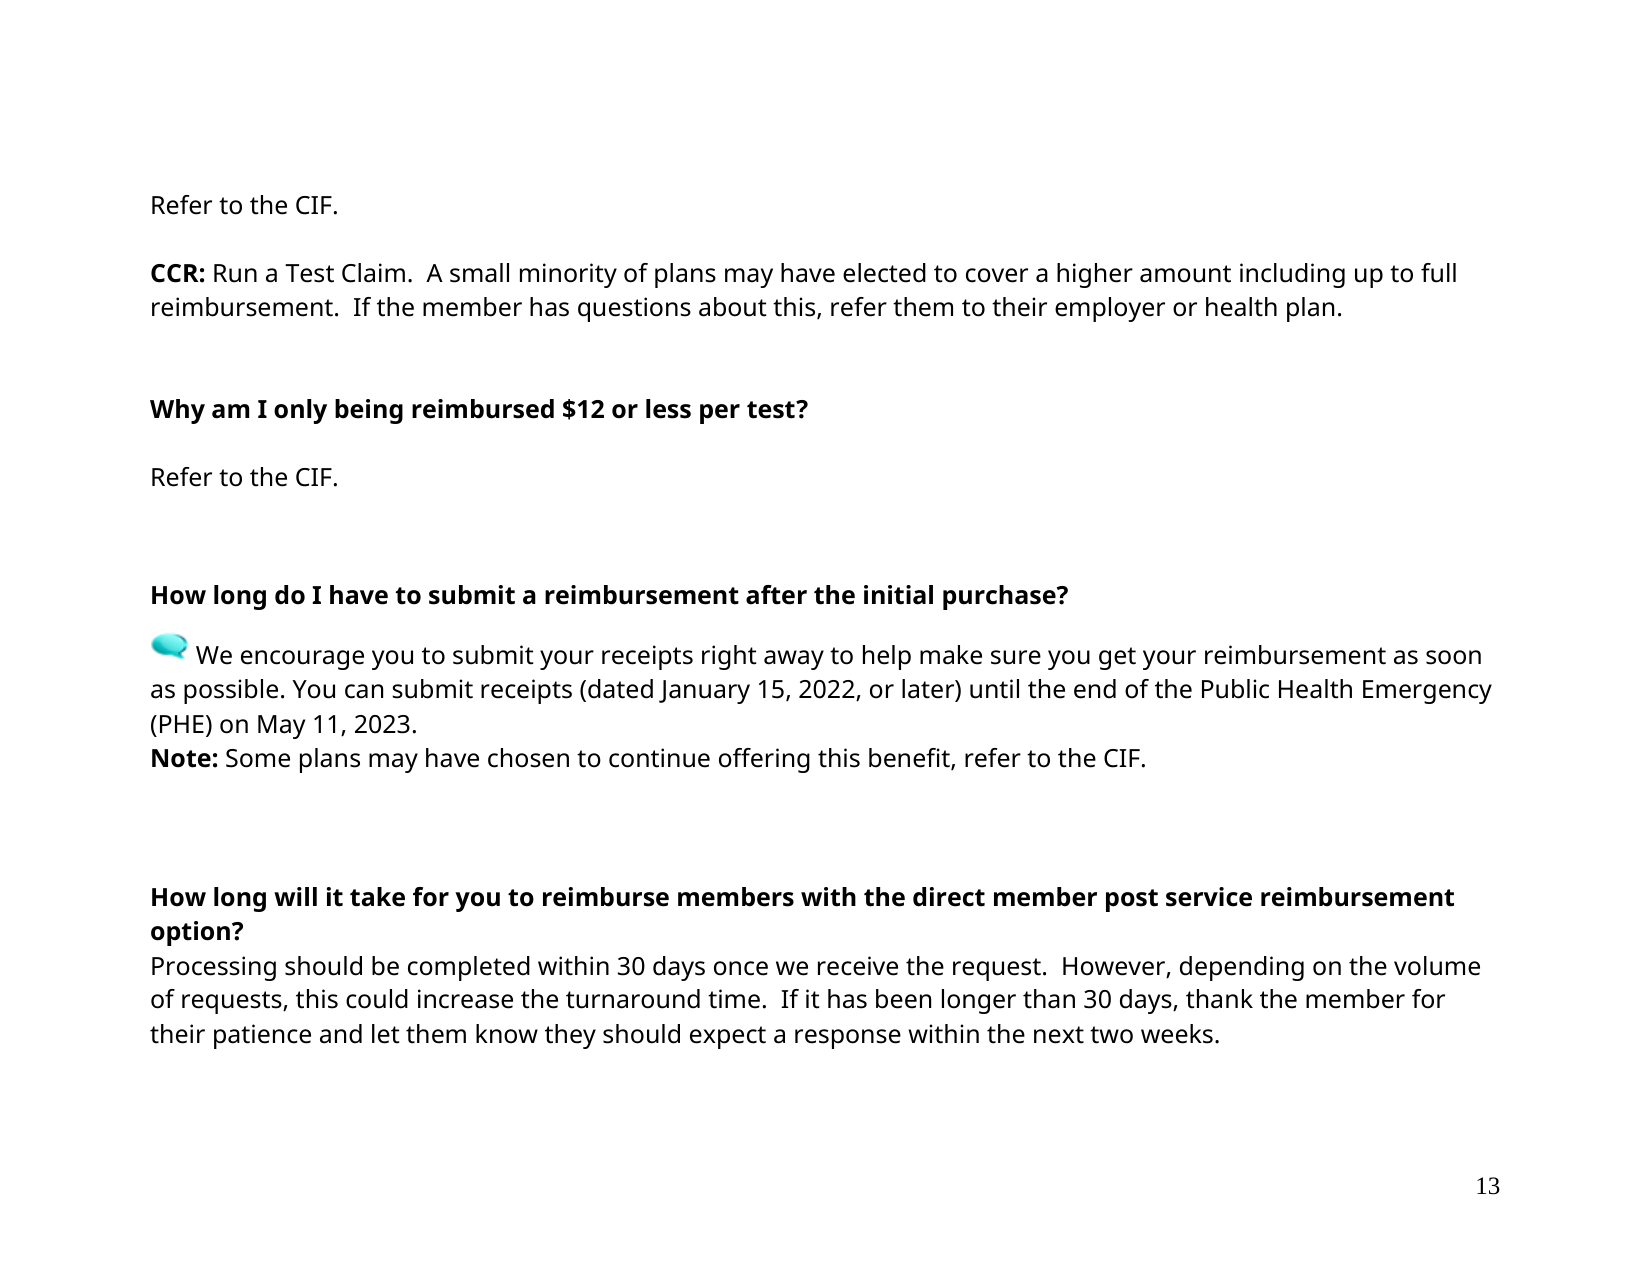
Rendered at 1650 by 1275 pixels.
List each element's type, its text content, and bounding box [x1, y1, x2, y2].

text CCR: Run a Test Claim. A small minority of plans may have elected to cover a higher amount including up to full reimbursement. If the member has questions about this, refer them to their employer or health plan. [150, 256, 1500, 324]
text Refer to the CIF. [150, 460, 1500, 494]
text Note: Some plans may have chosen to continue offering this benefit, refer to the CIF. [150, 740, 1500, 774]
text We encourage you to submit your receipts right away to help make sure you get your reimbursement as soon as possible. You can submit receipts (dated January 15, 2022, or later) until the end of the Public Health Emergency (PHE) on May 11, 2023. [150, 631, 1500, 740]
text Why am I only being reimbursed $12 or less per test? [150, 392, 1500, 426]
text Processing should be completed within 30 days once we receive the request. However, depending on the volume of requests, this could increase the turnaround time. If it has been longer than 30 days, thank the member for their patience and let them know they should expect a response within the next two weeks. [150, 948, 1500, 1050]
text How long will it take for you to reimburse members with the direct member post service reimbursement option? [150, 880, 1500, 948]
text How long do I have to submit a reimbursement after the initial purchase? [150, 578, 1500, 612]
picture [150, 630, 189, 665]
text Refer to the CIF. [150, 187, 1500, 222]
